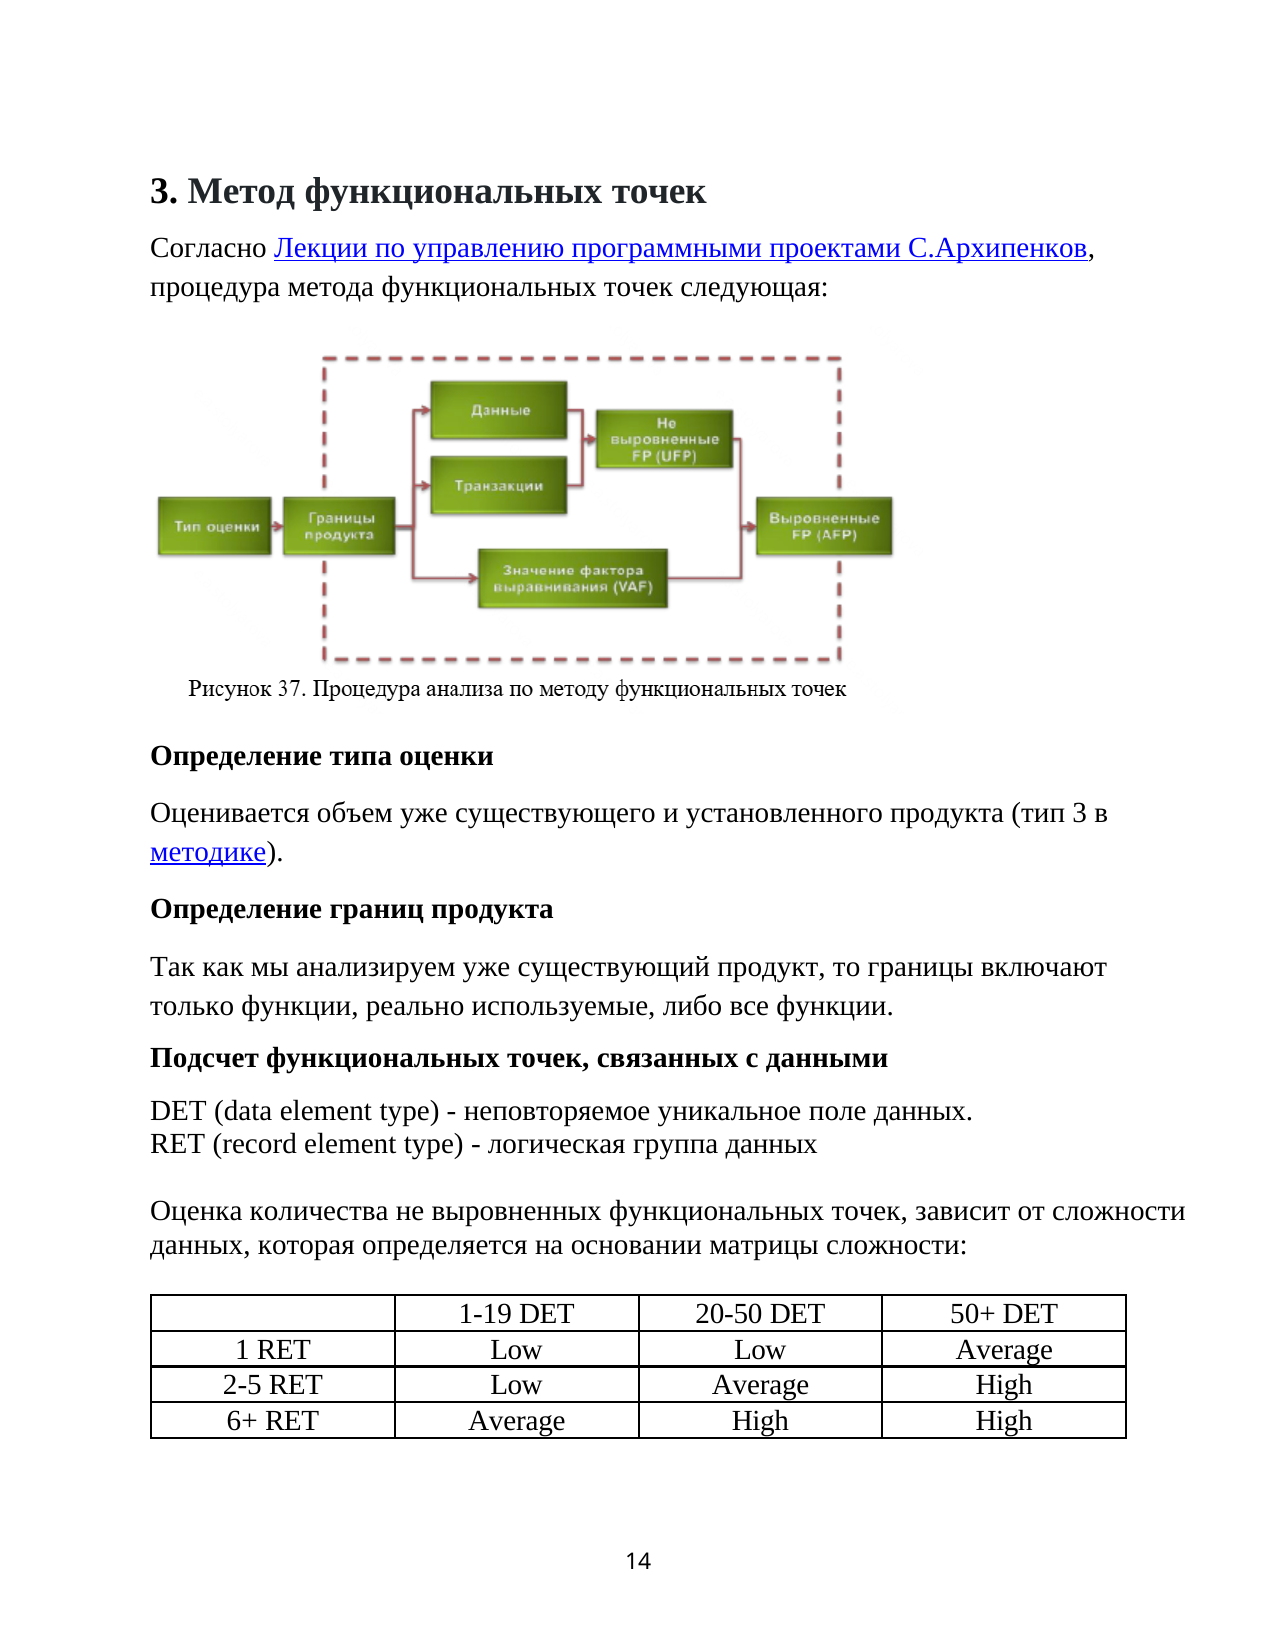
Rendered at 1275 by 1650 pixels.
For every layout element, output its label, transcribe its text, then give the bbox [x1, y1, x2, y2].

text DET (data element type) - неповторяемое уникальное поле данных. [150, 1093, 1237, 1126]
subtitle Метод функциональных точек [150, 169, 1237, 212]
table_cell High [883, 1368, 1125, 1401]
table_header [152, 1296, 394, 1330]
table_cell Average [396, 1403, 638, 1437]
table_cell Average [640, 1368, 881, 1401]
text Определение типа оценки [150, 738, 1117, 771]
picture [150, 326, 924, 714]
table_cell 2-5 RET [152, 1368, 394, 1401]
table_cell Average [883, 1332, 1125, 1365]
table_cell High [883, 1403, 1125, 1437]
table_header 1-19 DET [396, 1296, 638, 1330]
text Определение границ продукта [150, 892, 1117, 925]
table_cell 1 RET [152, 1332, 394, 1365]
table_cell Low [640, 1332, 881, 1365]
table_cell High [640, 1403, 881, 1437]
text Подсчет функциональных точек, связанных с данными [150, 1041, 1117, 1074]
text Оценка количества не выровненных функциональных точек, зависит от сложности данных, которая определяется на основании матрицы сложности: [150, 1193, 1237, 1261]
table_cell 6+ RET [152, 1403, 394, 1437]
table_cell Low [396, 1368, 638, 1401]
table_header 20-50 DET [640, 1296, 881, 1330]
text Оценивается объем уже существующего и установленного продукта (тип 3 в методике). [150, 795, 1117, 868]
table_cell Low [396, 1332, 638, 1365]
table_header 50+ DET [883, 1296, 1125, 1330]
text Согласно Лекции по управлению программными проектами С.Архипенков, процедура метода функциональных точек следующая: [150, 231, 1117, 303]
text Так как мы анализируем уже существующий продукт, то границы включают только функции, реально используемые, либо все функции. [150, 949, 1117, 1021]
text RET (record element type) - логическая группа данных [150, 1126, 1237, 1160]
